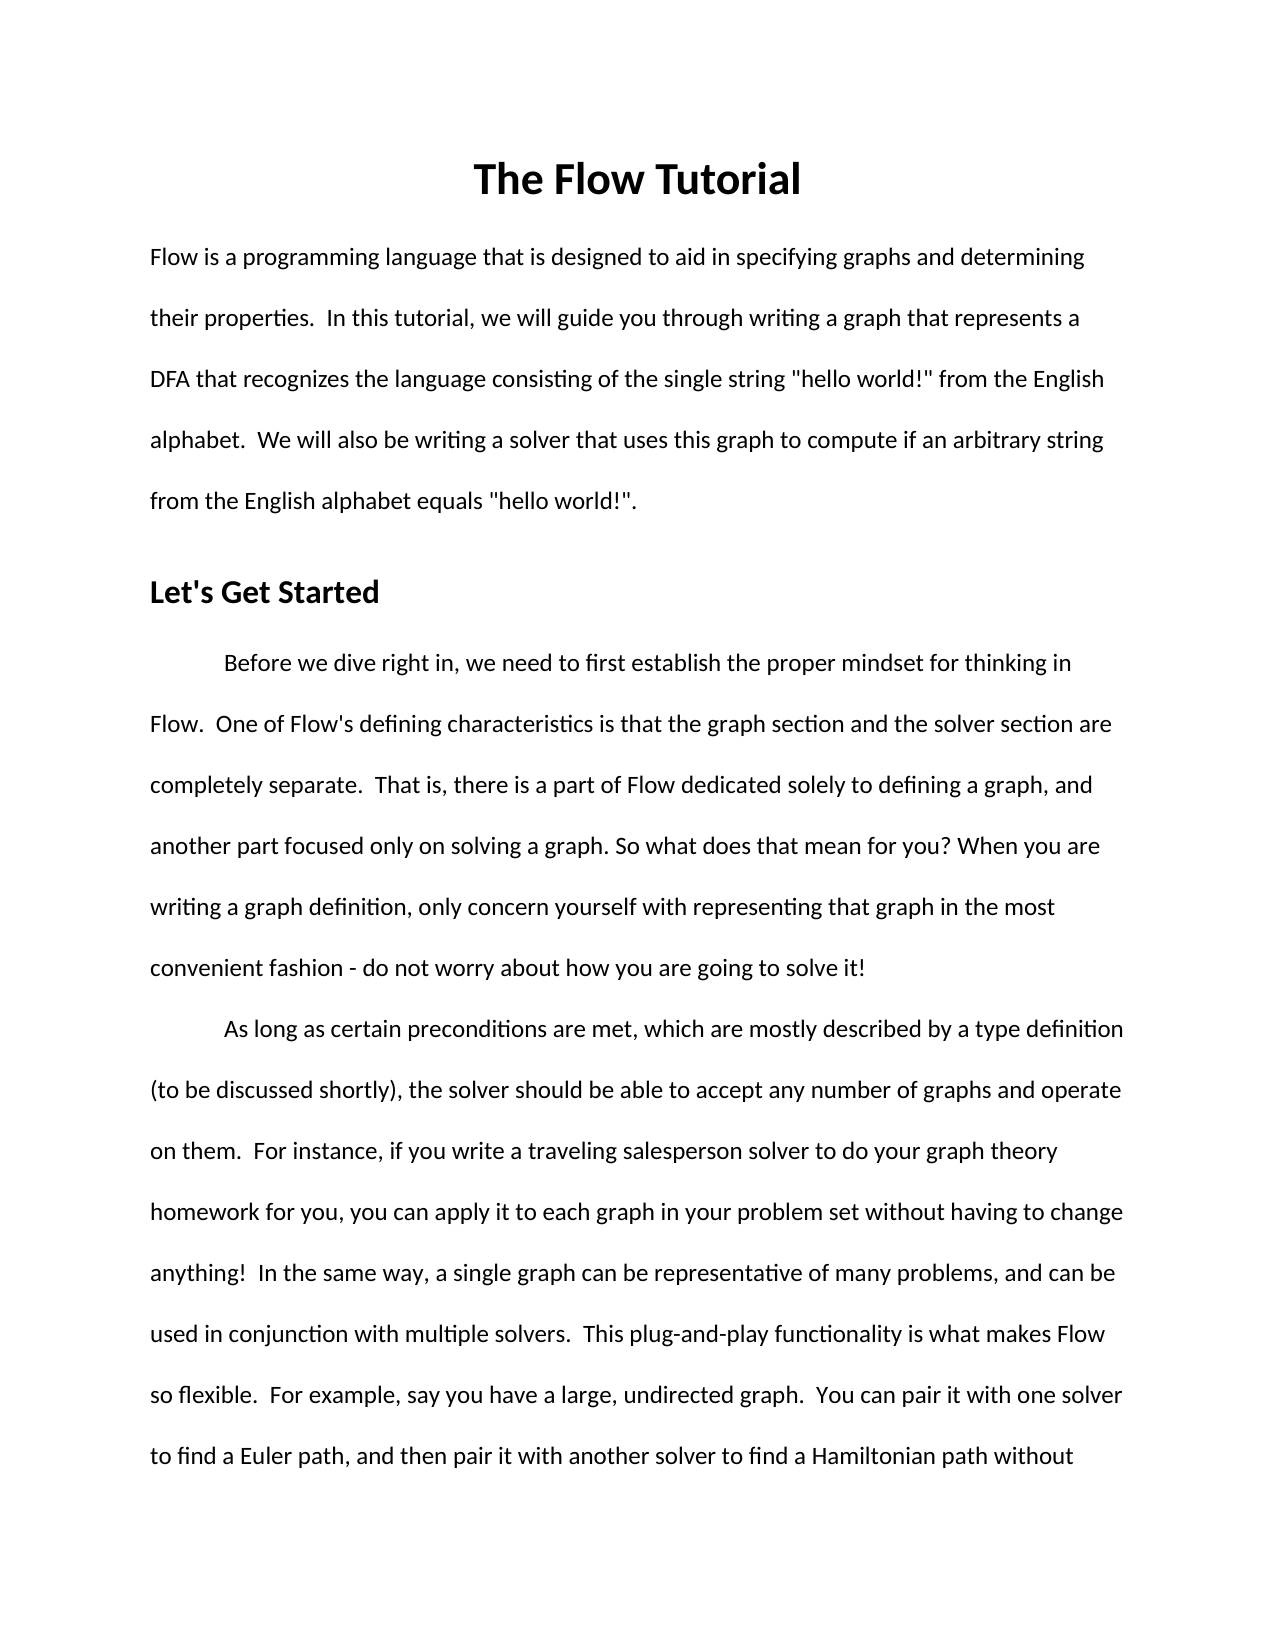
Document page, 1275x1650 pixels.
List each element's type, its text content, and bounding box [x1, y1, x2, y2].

subtitle The Flow Tutorial [150, 150, 1125, 206]
text Flow is a programming language that is designed to aid in specifying graphs and determining their properties. In this tutorial, we will guide you through writing a graph that represents a DFA that recognizes the language consisting of the single string "hello world!" from the English alphabet. We will also be writing a solver that uses this graph to compute if an arbitrary string from the English alphabet equals "hello world!". [150, 241, 1125, 516]
text Before we dive right in, we need to first establish the proper mindset for thinking in Flow. One of Flow's defining characteristics is that the graph section and the solver section are completely separate. That is, there is a part of Flow dedicated solely to defining a graph, and another part focused only on solving a graph. So what does that mean for you? When you are writing a graph definition, only concern yourself with representing that graph in the most convenient fashion - do not worry about how you are going to solve it! [150, 647, 1125, 983]
subtitle Let's Get Started [150, 571, 1125, 612]
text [150, 1013, 1125, 1471]
